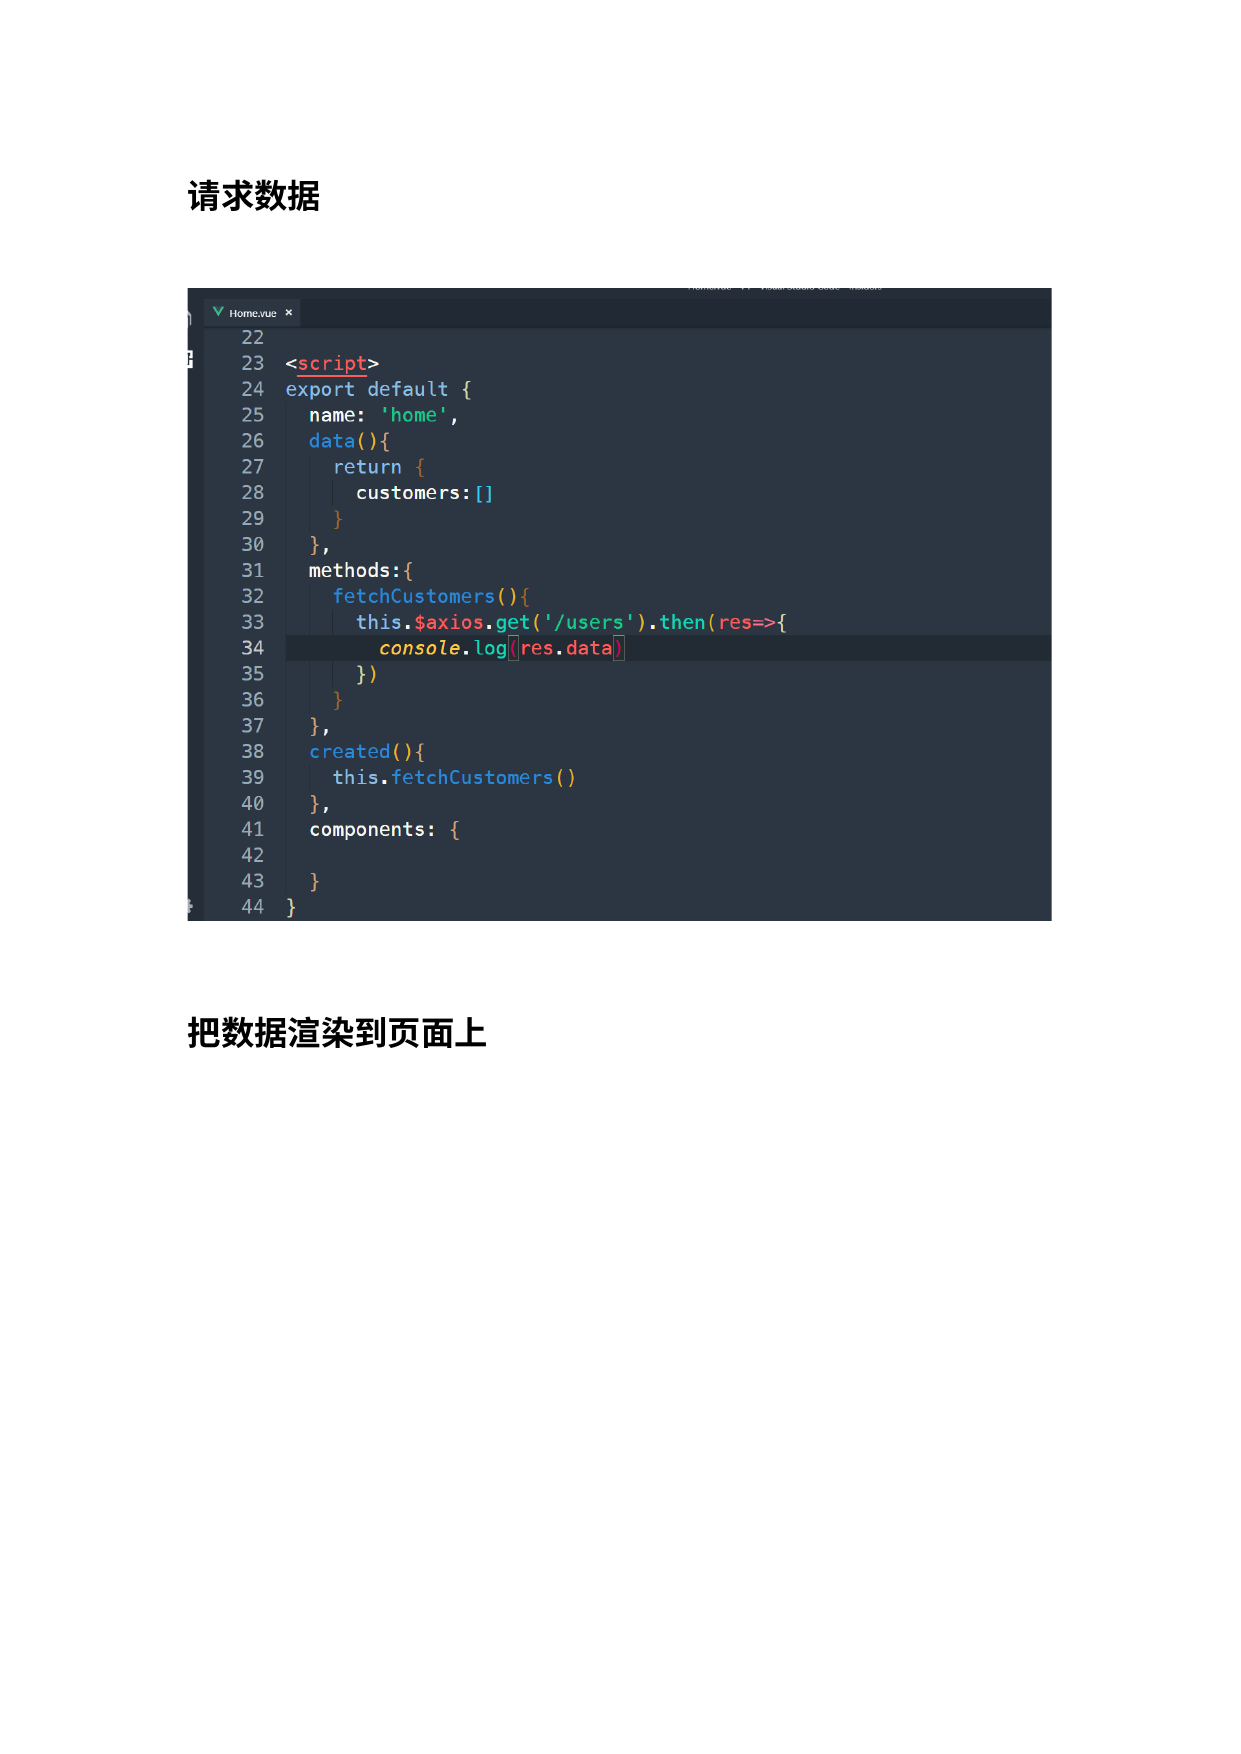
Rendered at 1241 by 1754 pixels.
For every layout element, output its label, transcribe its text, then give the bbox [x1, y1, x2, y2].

subtitle 把数据渲染到页面上 [187, 998, 1053, 1063]
picture [187, 288, 1052, 921]
subtitle 请求数据 [187, 162, 1053, 227]
